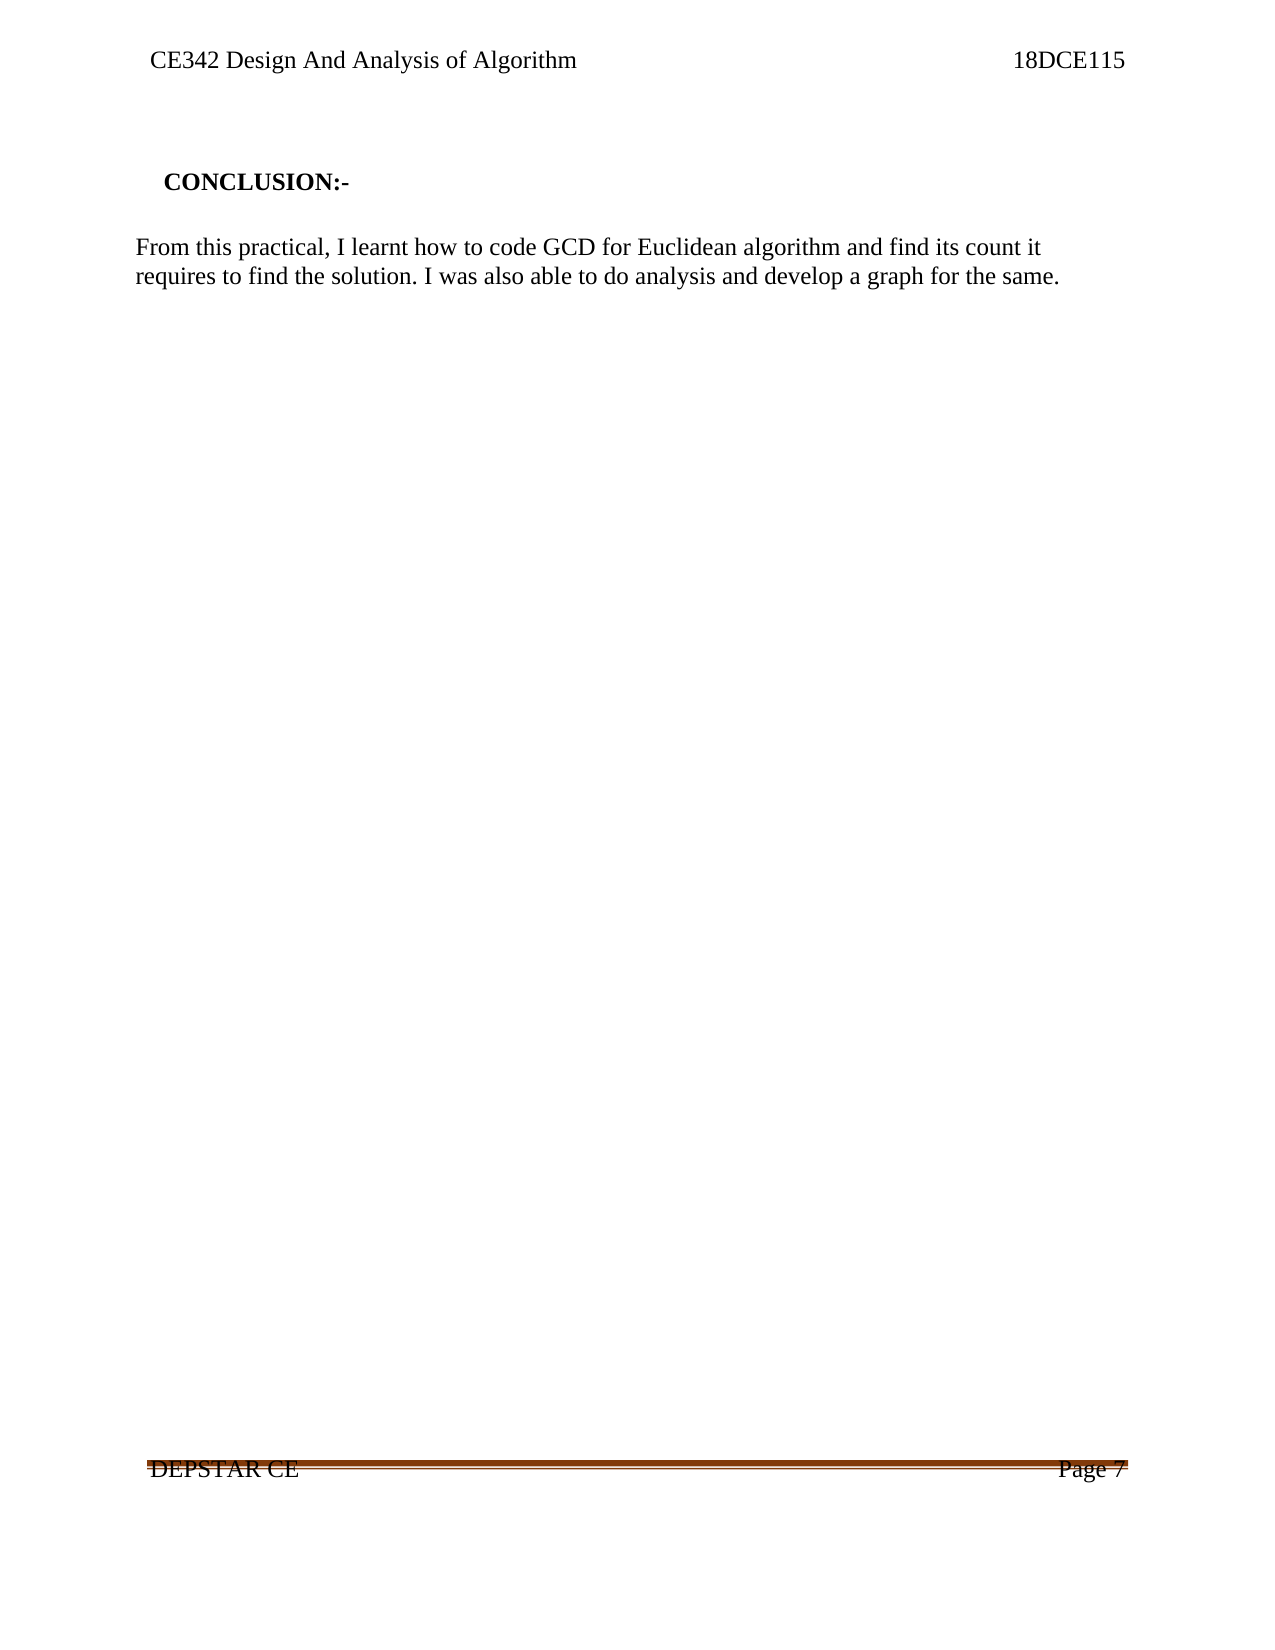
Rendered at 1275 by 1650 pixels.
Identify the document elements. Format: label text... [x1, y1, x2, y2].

text From this practical, I learnt how to code GCD for Euclidean algorithm and find its count it [135, 232, 1244, 261]
text requires to find the solution. I was also able to do analysis and develop a graph for the same. [135, 261, 1244, 290]
text CONCLUSION:- [163, 167, 1244, 195]
